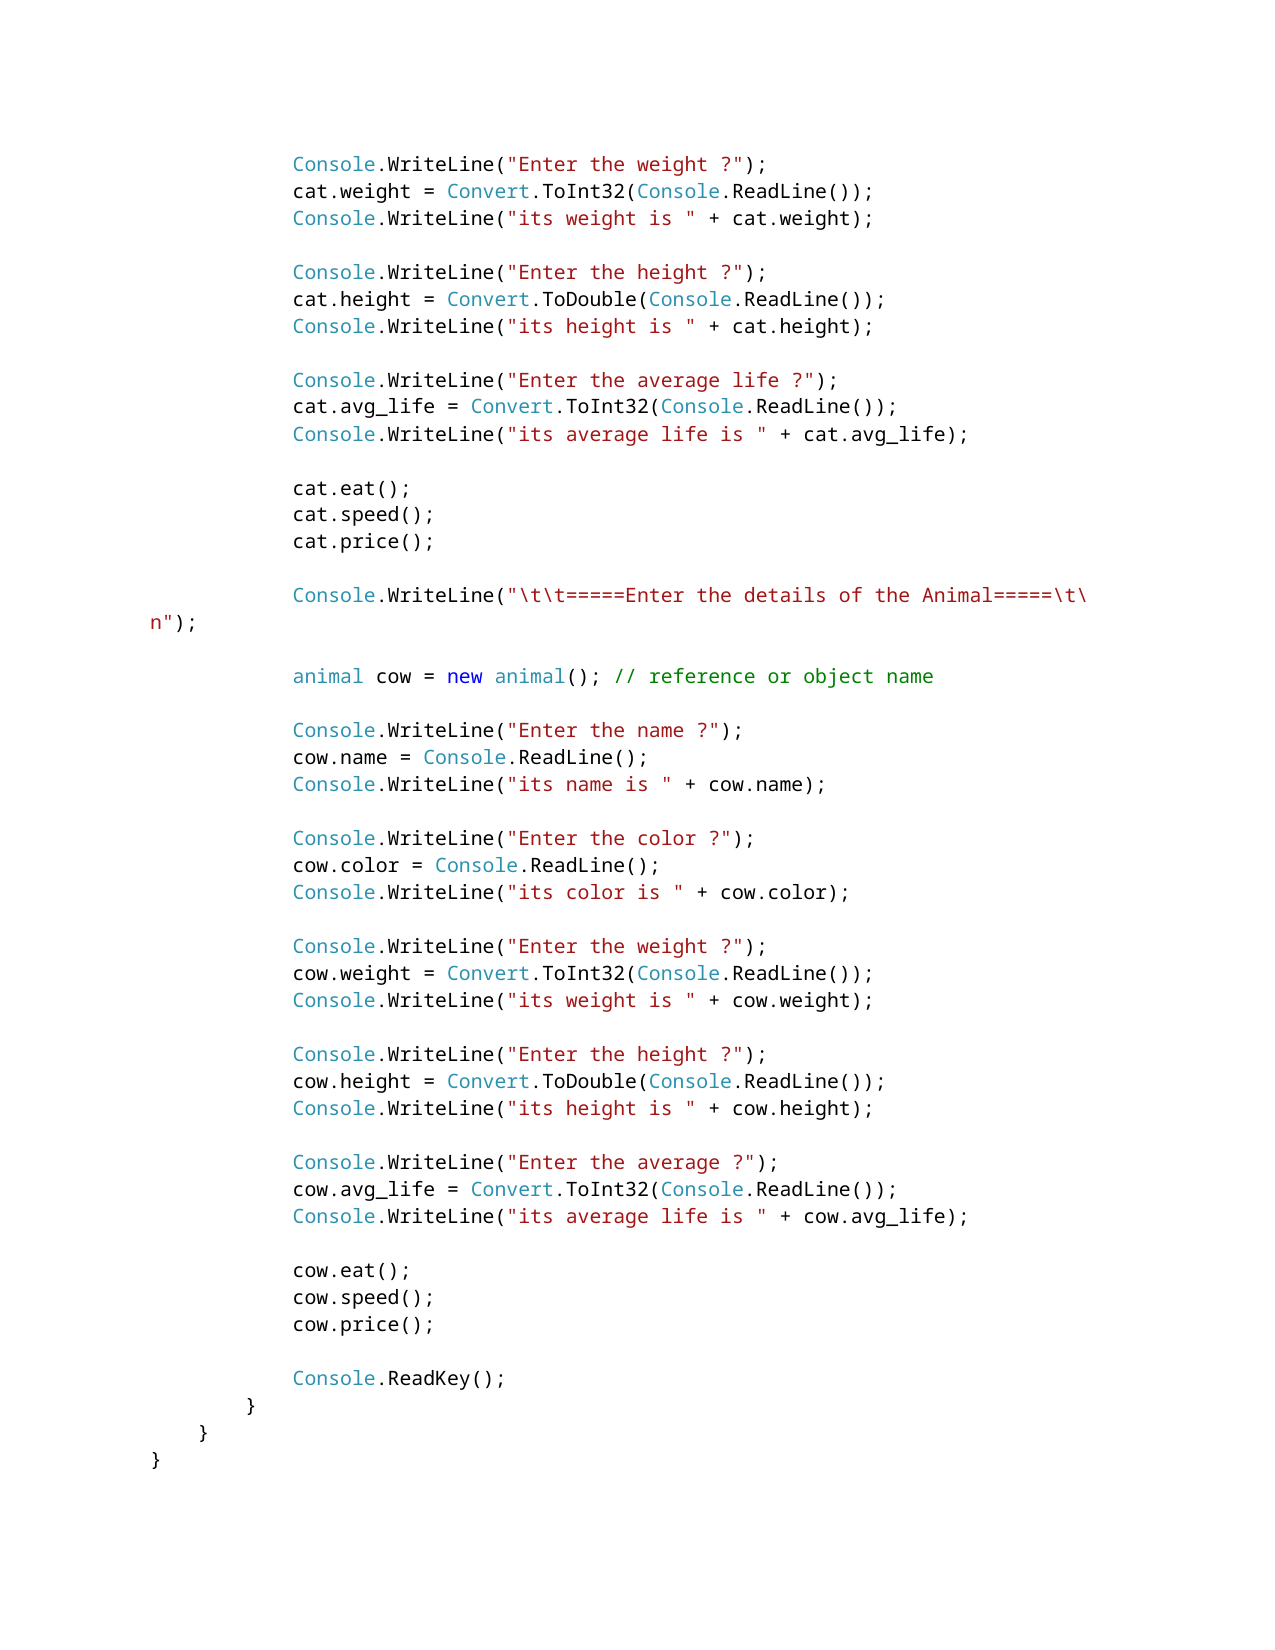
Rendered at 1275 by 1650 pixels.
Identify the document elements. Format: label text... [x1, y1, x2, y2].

text cat.avg_life = Convert.ToInt32(Console.ReadLine()); [150, 393, 1125, 420]
text Console.WriteLine("its height is " + cow.height); [150, 1094, 1125, 1121]
text cow.avg_life = Convert.ToInt32(Console.ReadLine()); [150, 1175, 1125, 1202]
text cow.eat(); [150, 1256, 1125, 1283]
text cat.price(); [150, 528, 1125, 555]
text } [150, 1418, 1125, 1445]
text cow.price(); [150, 1310, 1125, 1337]
text cat.height = Convert.ToDouble(Console.ReadLine()); [150, 285, 1125, 312]
text cow.height = Convert.ToDouble(Console.ReadLine()); [150, 1067, 1125, 1094]
text cat.eat(); [150, 474, 1125, 501]
text cow.color = Console.ReadLine(); [150, 851, 1125, 878]
text cow.speed(); [150, 1283, 1125, 1310]
text Console.WriteLine("its average life is " + cow.avg_life); [150, 1202, 1125, 1229]
text Console.WriteLine("\t\t=====Enter the details of the Animal=====\t\n"); [150, 582, 1125, 636]
text Console.WriteLine("Enter the height ?"); [150, 1040, 1125, 1067]
text Console.WriteLine("its name is " + cow.name); [150, 771, 1125, 797]
text } [150, 1445, 1125, 1472]
text Console.WriteLine("its color is " + cow.color); [150, 878, 1125, 905]
text Console.WriteLine("Enter the weight ?"); [150, 150, 1125, 177]
text Console.ReadKey(); [150, 1364, 1125, 1391]
text cow.weight = Convert.ToInt32(Console.ReadLine()); [150, 959, 1125, 986]
text Console.WriteLine("Enter the weight ?"); [150, 932, 1125, 959]
text } [150, 1391, 1125, 1418]
text Console.WriteLine("its height is " + cat.height); [150, 312, 1125, 339]
text cat.speed(); [150, 501, 1125, 528]
text Console.WriteLine("its average life is " + cat.avg_life); [150, 420, 1125, 447]
text Console.WriteLine("Enter the average life ?"); [150, 366, 1125, 393]
text Console.WriteLine("Enter the average ?"); [150, 1148, 1125, 1175]
text Console.WriteLine("Enter the name ?"); [150, 717, 1125, 743]
text Console.WriteLine("Enter the height ?"); [150, 258, 1125, 285]
text cow.name = Console.ReadLine(); [150, 743, 1125, 771]
text Console.WriteLine("Enter the color ?"); [150, 824, 1125, 851]
text cat.weight = Convert.ToInt32(Console.ReadLine()); [150, 177, 1125, 204]
text Console.WriteLine("its weight is " + cow.weight); [150, 986, 1125, 1013]
text animal cow = new animal(); // reference or object name [150, 663, 1125, 689]
text Console.WriteLine("its weight is " + cat.weight); [150, 204, 1125, 231]
